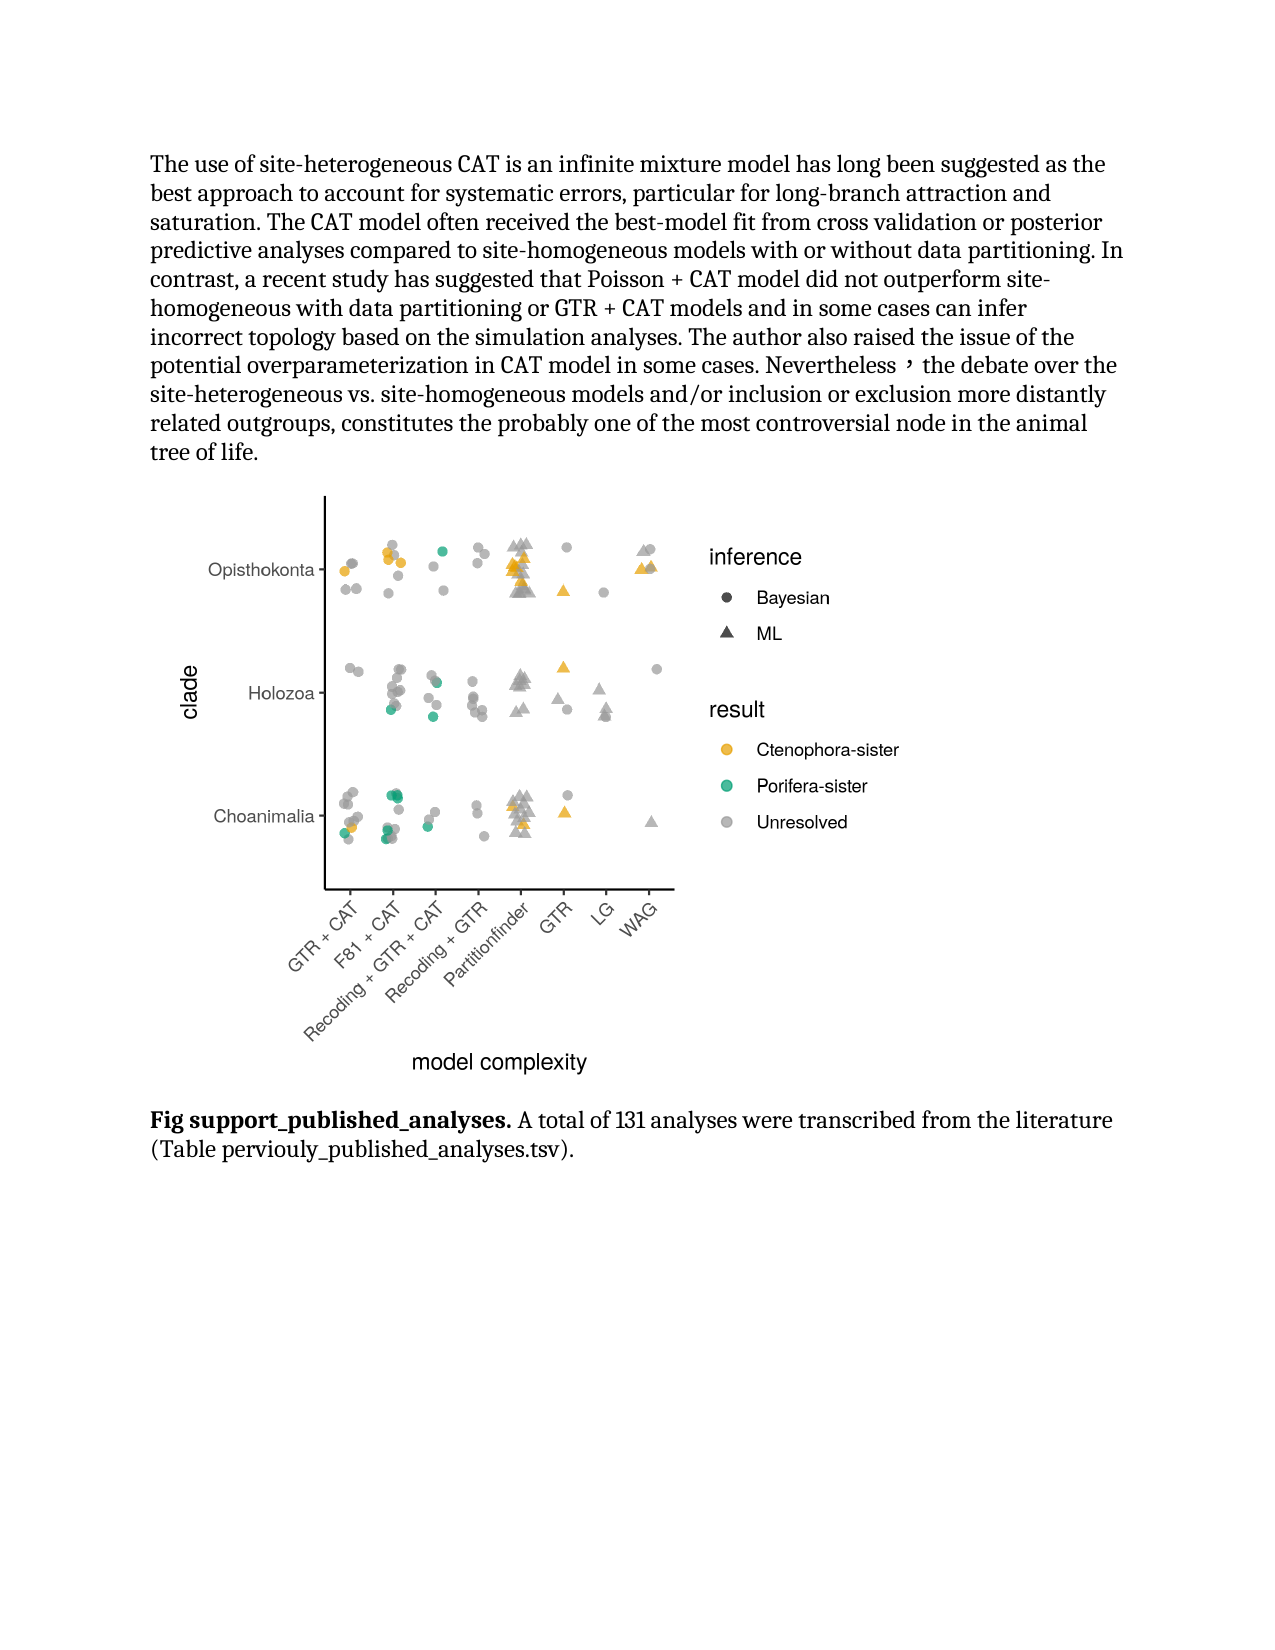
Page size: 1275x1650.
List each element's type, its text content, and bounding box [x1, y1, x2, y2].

text The use of site-heterogeneous CAT is an infinite mixture model has long been suggested as the best approach to account for systematic errors, particular for long-branch attraction and saturation. The CAT model often received the best-model fit from cross validation or posterior predictive analyses compared to site-homogeneous models with or without data partitioning. In contrast, a recent study has suggested that Poisson + CAT model did not outperform site-homogeneous with data partitioning or GTR + CAT models and in some cases can infer incorrect topology based on the simulation analyses. The author also raised the issue of the potential overparameterization in CAT model in some cases. Nevertheless，the debate over the site-heterogeneous vs. site-homogeneous models and/or inclusion or exclusion more distantly related outgroups, constitutes the probably one of the most controversial node in the animal tree of life. [150, 150, 1125, 466]
text Fig support_published_analyses. A total of 131 analyses were transcribed from the literature (Table perviouly_published_analyses.tsv). [150, 1106, 1125, 1163]
picture [168, 485, 922, 1087]
